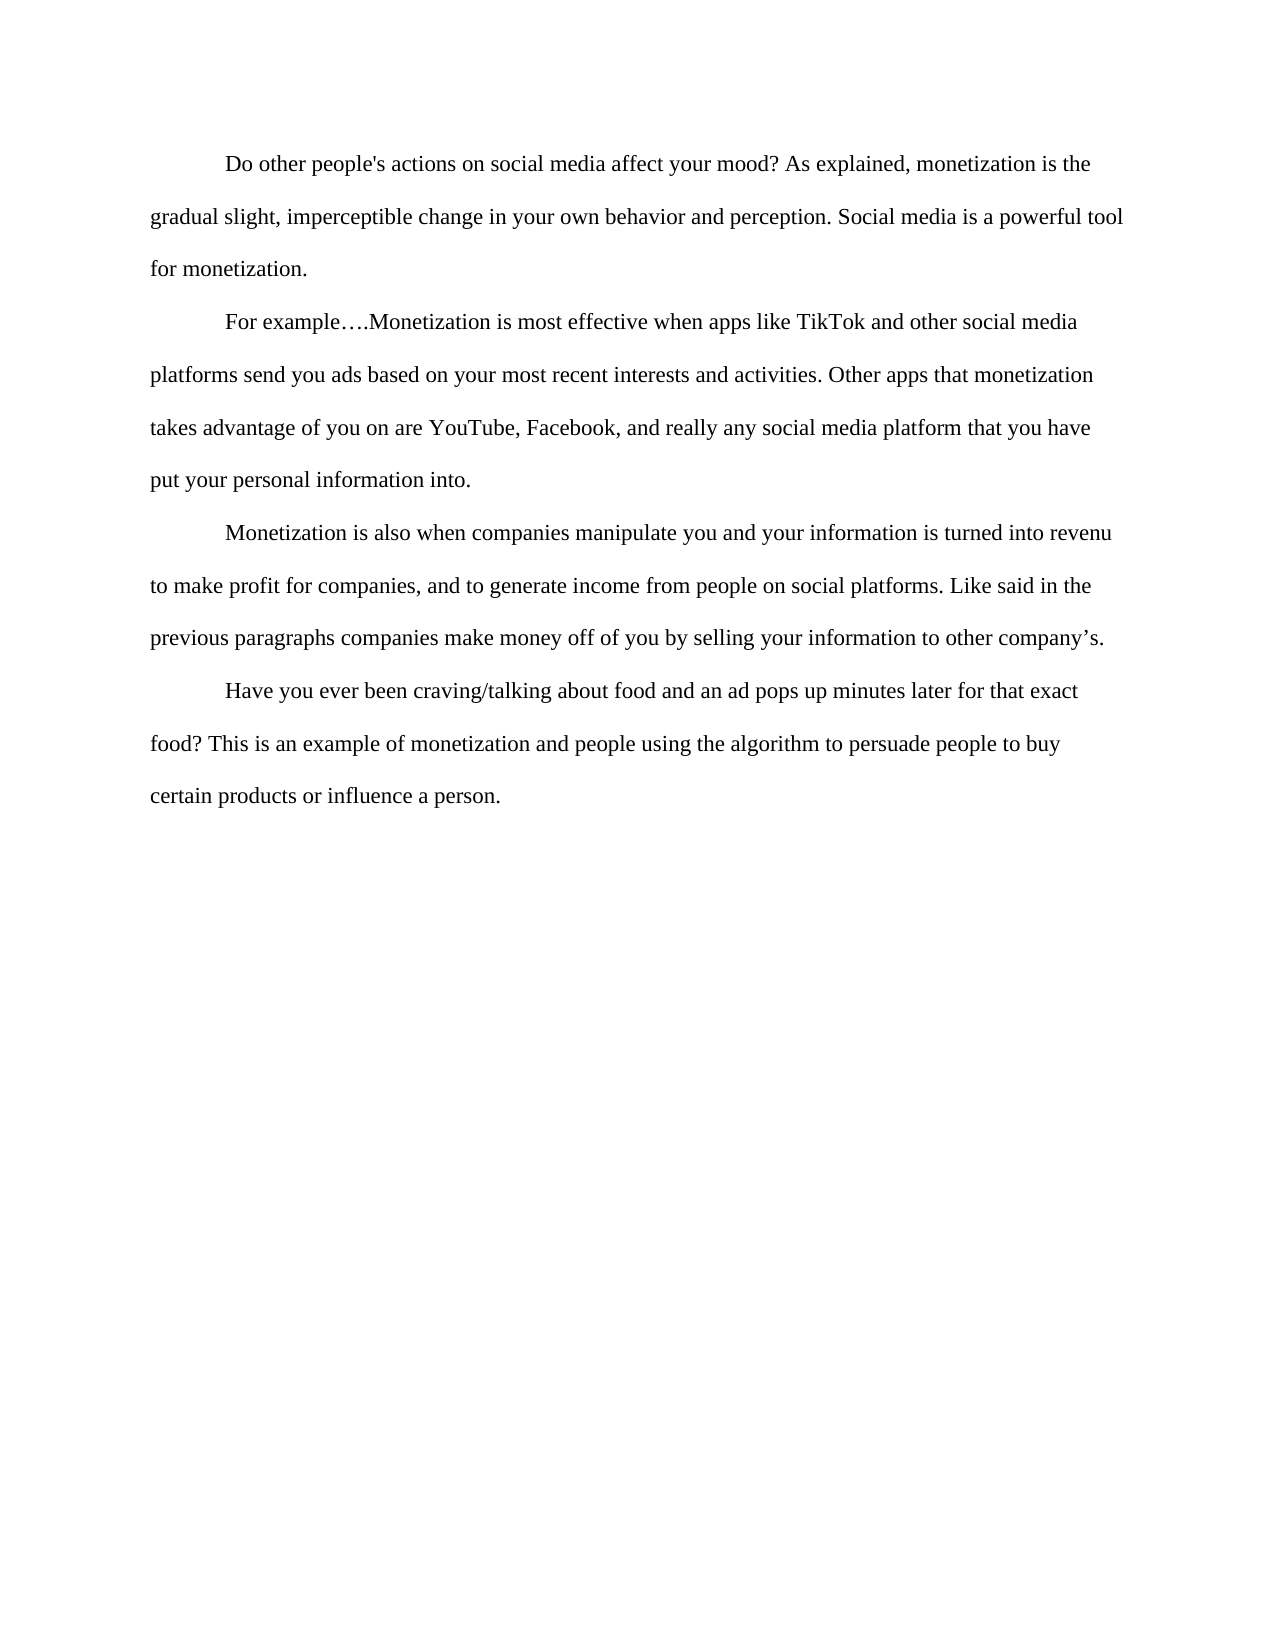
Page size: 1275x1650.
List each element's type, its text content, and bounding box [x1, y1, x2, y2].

text For example….Monetization is most effective when apps like TikTok and other social media platforms send you ads based on your most recent interests and activities. Other apps that monetization takes advantage of you on are YouTube, Facebook, and really any social media platform that you have put your personal information into. [150, 308, 1125, 493]
text Monetization is also when companies manipulate you and your information is turned into revenu to make profit for companies, and to generate income from people on social platforms. Like said in the previous paragraphs companies make money off of you by selling your information to other company’s. [150, 519, 1125, 651]
text Do other people's actions on social media affect your mood? As explained, monetization is the gradual slight, imperceptible change in your own behavior and perception. Social media is a powerful tool for monetization. [150, 150, 1125, 282]
text Have you ever been craving/talking about food and an ad pops up minutes later for that exact food? This is an example of monetization and people using the algorithm to persuade people to buy certain products or influence a person. [150, 677, 1125, 809]
